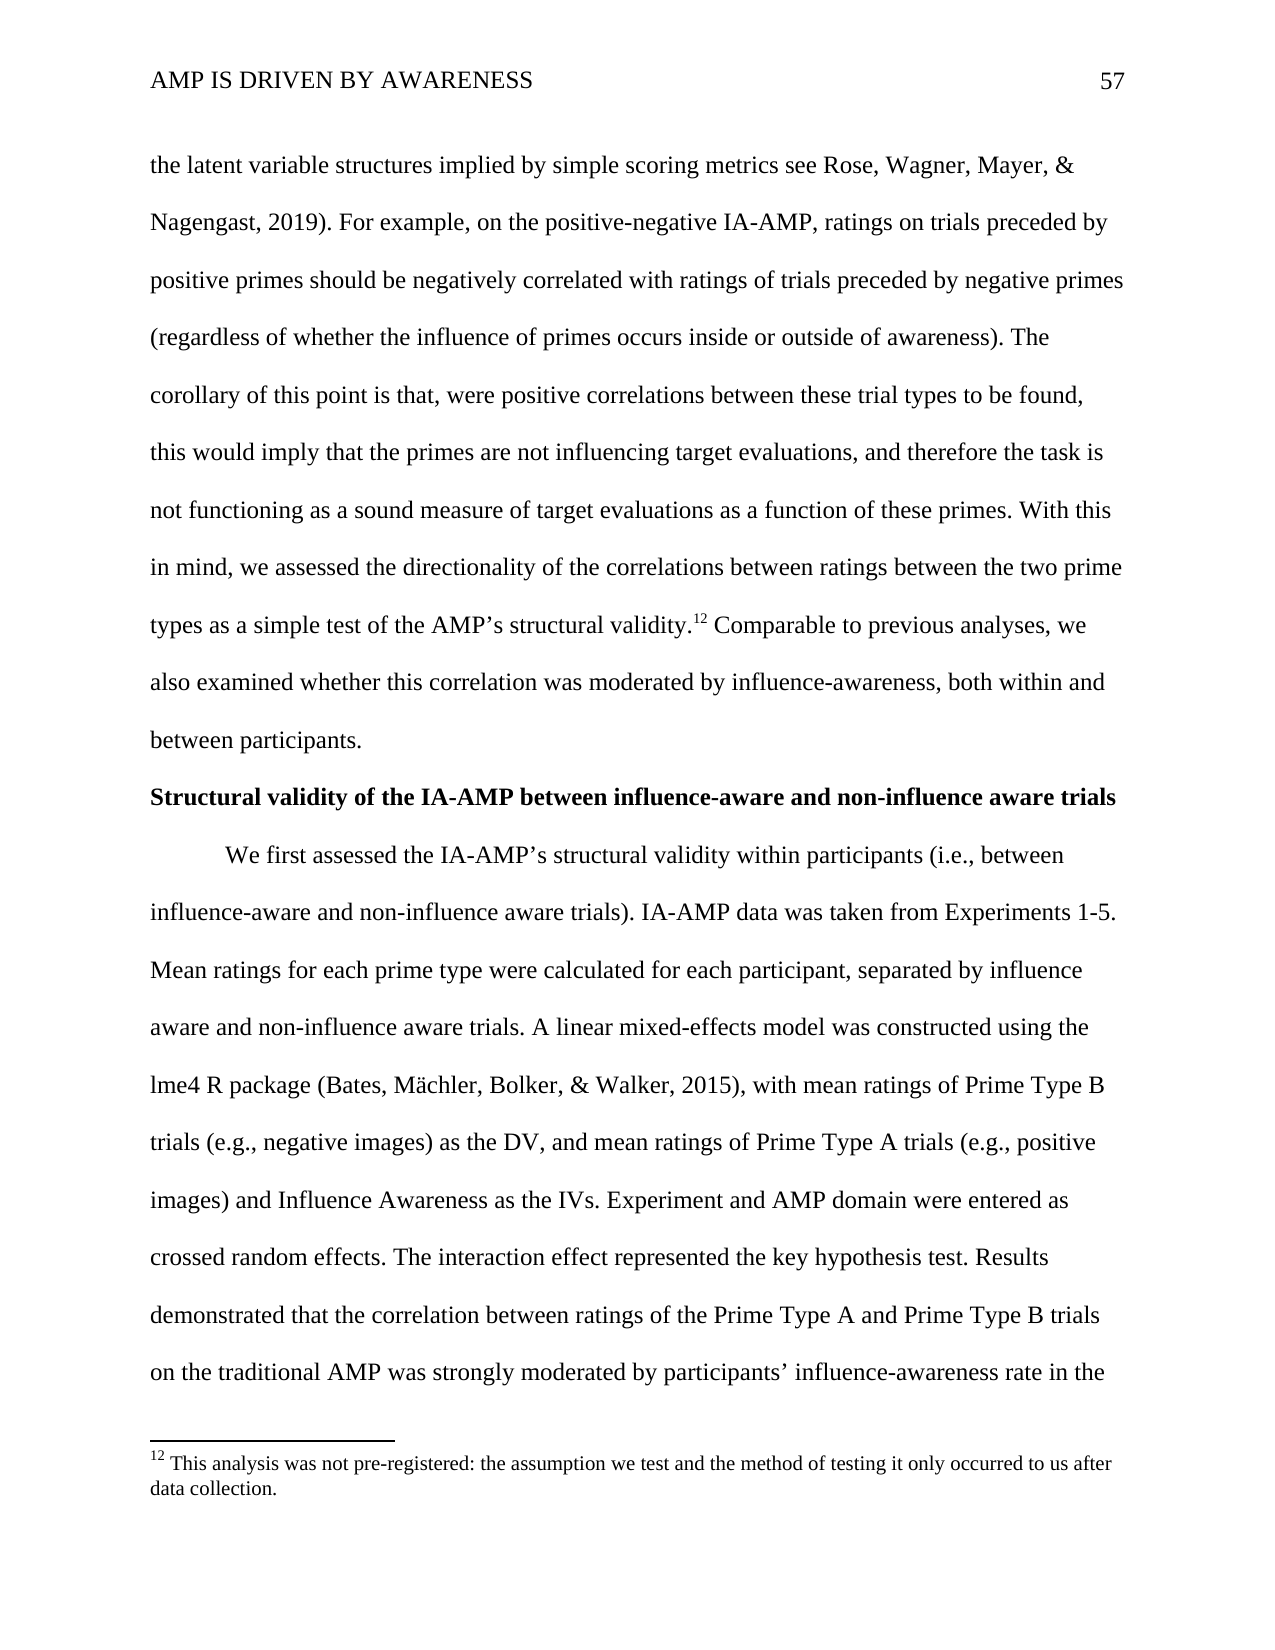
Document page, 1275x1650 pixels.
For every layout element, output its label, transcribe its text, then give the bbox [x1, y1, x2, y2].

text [150, 150, 1125, 754]
subtitle Structural validity of the IA-AMP between influence-aware and non-influence aware trials [150, 782, 1125, 811]
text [150, 840, 1125, 1386]
